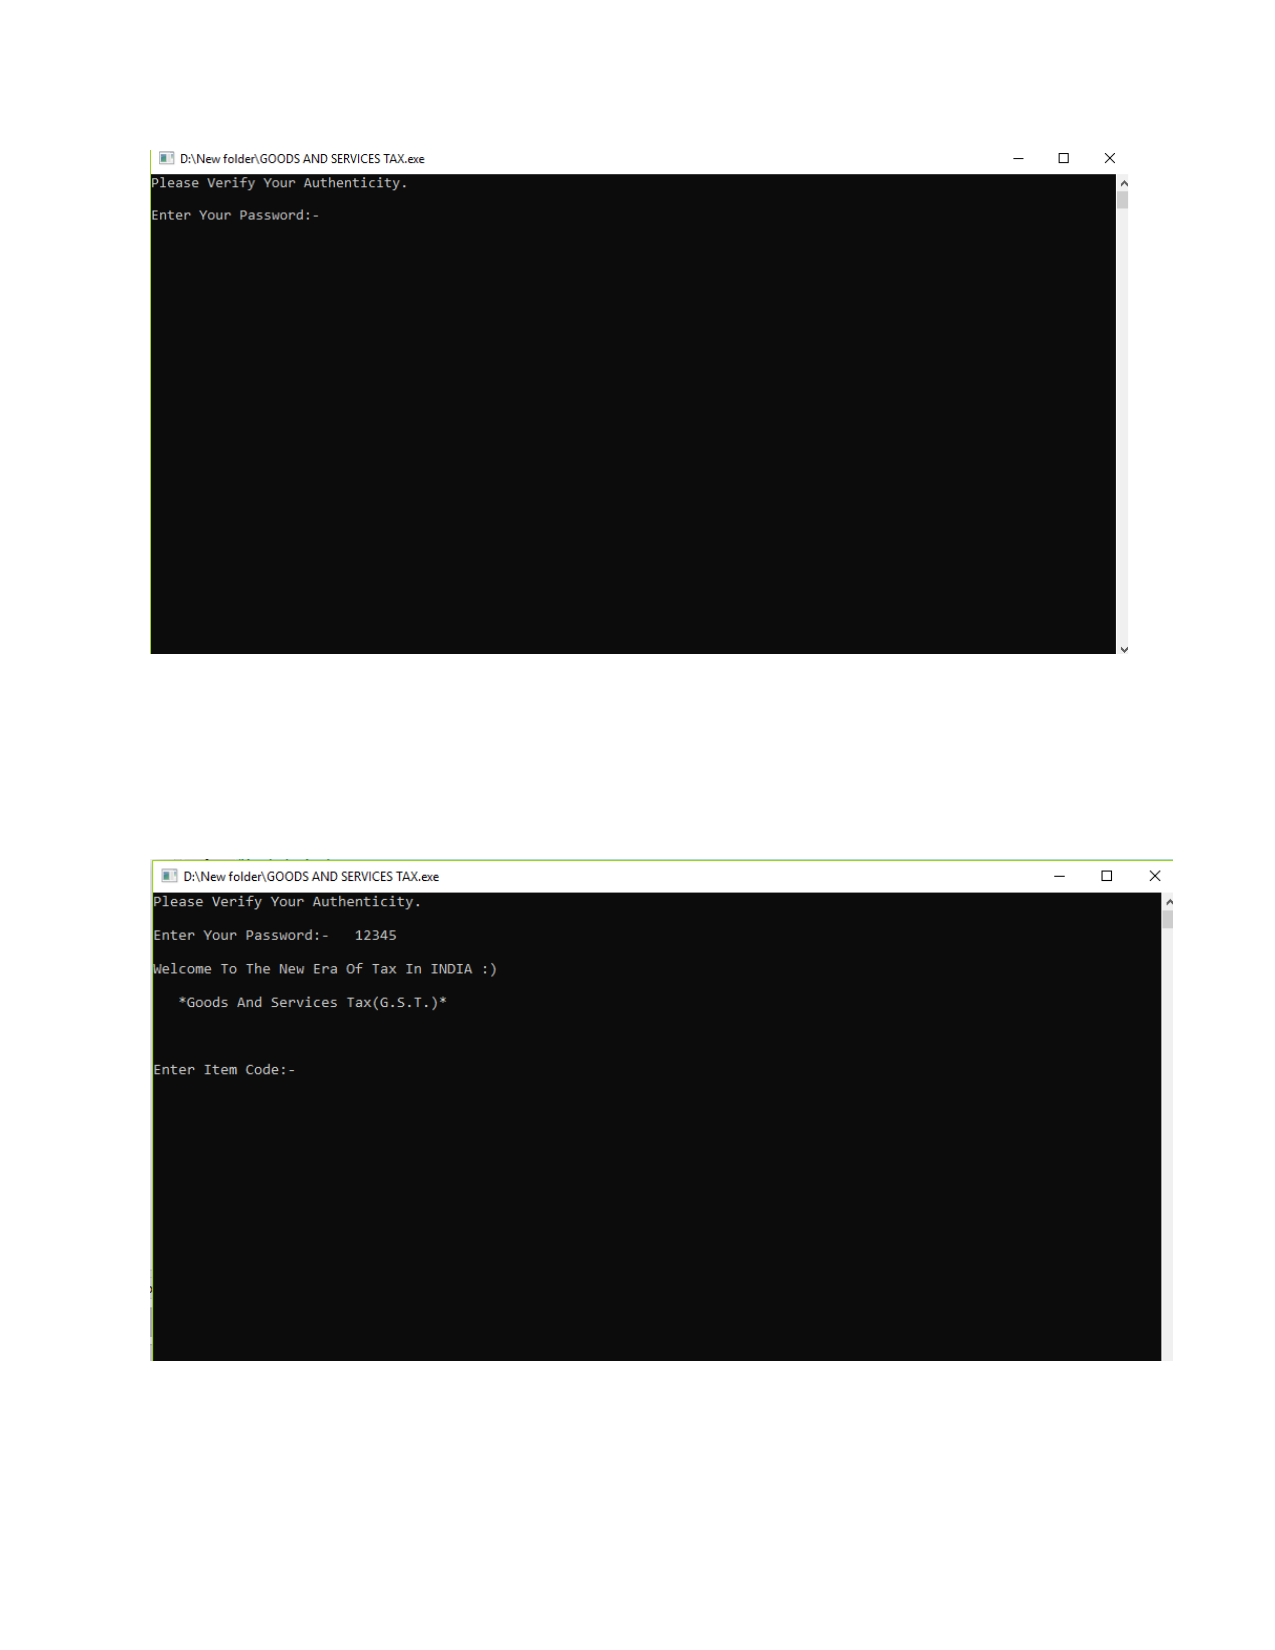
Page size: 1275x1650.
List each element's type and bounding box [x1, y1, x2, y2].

picture [150, 150, 1129, 654]
picture [150, 859, 1173, 1361]
